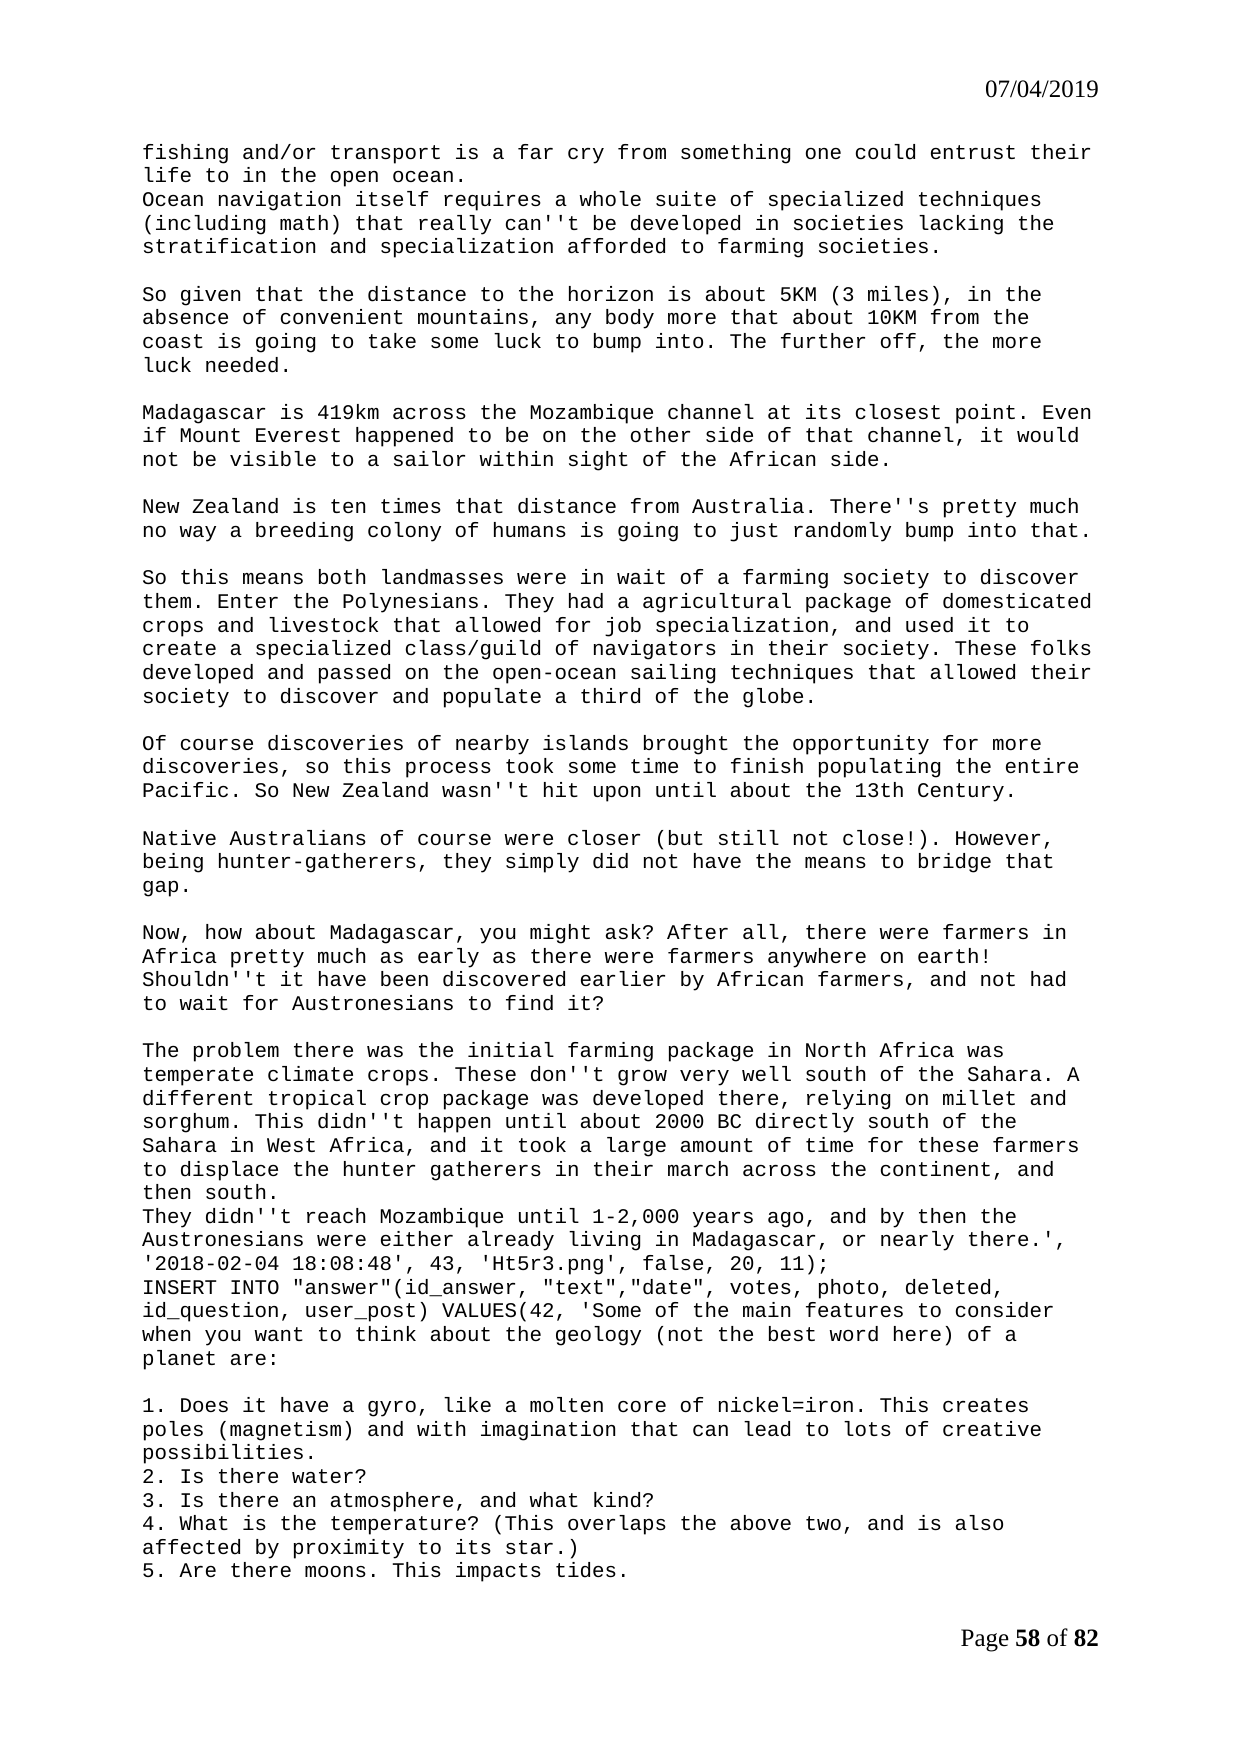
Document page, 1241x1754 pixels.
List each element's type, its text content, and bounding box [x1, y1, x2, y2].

text INSERT INTO "answer"(id_answer, "text","date", votes, photo, deleted, id_question, user_post) VALUES(42, 'Some of the main features to consider when you want to think about the geology (not the best word here) of a planet are: [142, 1277, 1098, 1371]
text The problem there was the initial farming package in North Africa was temperate climate crops. These don''t grow very well south of the Sahara. A different tropical crop package was developed there, relying on millet and sorghum. This didn''t happen until about 2000 BC directly south of the Sahara in West Africa, and it took a large amount of time for these farmers to displace the hunter gatherers in their march across the continent, and then south. [142, 1040, 1098, 1206]
text 2. Is there water? [142, 1466, 1098, 1489]
text 3. Is there an atmosphere, and what kind? [142, 1489, 1098, 1513]
text 4. What is the temperature? (This overlaps the above two, and is also affected by proximity to its star.) [142, 1513, 1098, 1561]
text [142, 142, 1098, 189]
text 5. Are there moons. This impacts tides. [142, 1561, 1098, 1584]
text Of course discoveries of nearby islands brought the opportunity for more discoveries, so this process took some time to finish populating the entire Pacific. So New Zealand wasn''t hit upon until about the 13th Century. [142, 733, 1098, 804]
text So given that the distance to the horizon is about 5KM (3 miles), in the absence of convenient mountains, any body more that about 10KM from the coast is going to take some luck to bump into. The further off, the more luck needed. [142, 284, 1098, 378]
text Madagascar is 419km across the Mozambique channel at its closest point. Even if Mount Everest happened to be on the other side of that channel, it would not be visible to a sailor within sight of the African side. [142, 402, 1098, 473]
text They didn''t reach Mozambique until 1-2,000 years ago, and by then the Austronesians were either already living in Madagascar, or nearly there.', '2018-02-04 18:08:48', 43, 'Ht5r3.png', false, 20, 11); [142, 1206, 1098, 1277]
text Ocean navigation itself requires a whole suite of specialized techniques (including math) that really can''t be developed in societies lacking the stratification and specialization afforded to farming societies. [142, 189, 1098, 260]
text So this means both landmasses were in wait of a farming society to discover them. Enter the Polynesians. They had a agricultural package of domesticated crops and livestock that allowed for job specialization, and used it to create a specialized class/guild of navigators in their society. These folks developed and passed on the open-ocean sailing techniques that allowed their society to discover and populate a third of the globe. [142, 567, 1098, 709]
text Now, how about Madagascar, you might ask? After all, there were farmers in Africa pretty much as early as there were farmers anywhere on earth! Shouldn''t it have been discovered earlier by African farmers, and not had to wait for Austronesians to find it? [142, 922, 1098, 1017]
text New Zealand is ten times that distance from Australia. There''s pretty much no way a breeding colony of humans is going to just randomly bump into that. [142, 496, 1098, 544]
text 1. Does it have a gyro, like a molten core of nickel=iron. This creates poles (magnetism) and with imagination that can lead to lots of creative possibilities. [142, 1395, 1098, 1466]
text Native Australians of course were closer (but still not close!). However, being hunter-gatherers, they simply did not have the means to bridge that gap. [142, 827, 1098, 898]
